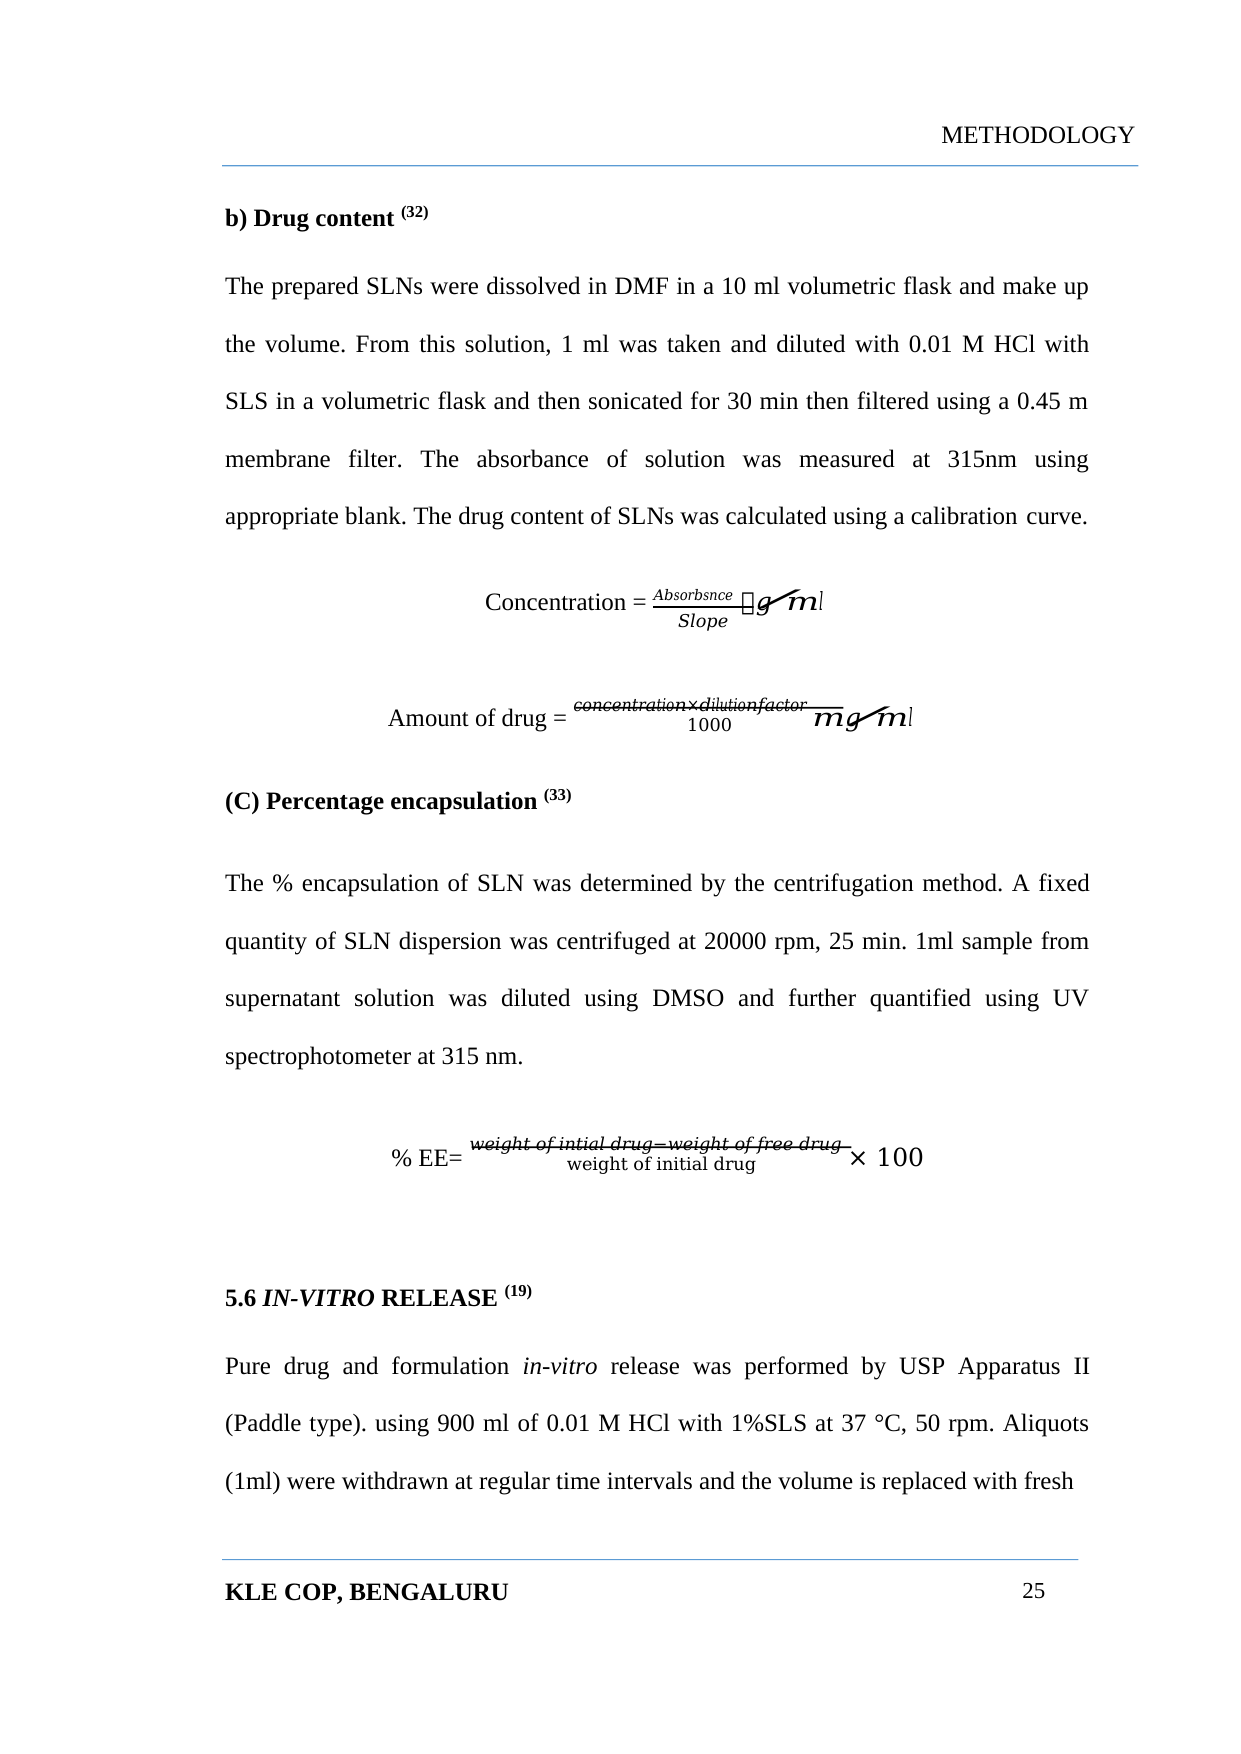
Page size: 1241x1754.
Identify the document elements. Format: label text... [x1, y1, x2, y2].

text Pure drug and formulation in-vitro release was performed by USP Apparatus II (Paddle type). using 900 ml of 0.01 M HCl with 1%SLS at 37 °C, 50 rpm. Aliquots (1ml) were withdrawn at regular time intervals and the volume is replaced with fresh [225, 1351, 1091, 1494]
text % EE= 𝑤𝑒𝑖𝑔ℎ𝑡 𝑜𝑓 𝑖𝑛𝑡𝑖𝑎𝑙 𝑑𝑟𝑢𝑔−𝑤𝑒𝑖𝑔ℎ𝑡 𝑜𝑓 𝑓𝑟𝑒𝑒 𝑑𝑟𝑢𝑔 × 100 [207, 1126, 1107, 1157]
text The prepared SLNs were dissolved in DMF in a 10 ml volumetric flask and make up the volume. From this solution, 1 ml was taken and diluted with 0.01 M HCl with SLS in a volumetric flask and then sonicated for 30 min then filtered using a 0.45 m membrane filter. The absorbance of solution was measured at 315nm using appropriate blank. The drug content of SLNs was calculated using a calibration curve. [225, 271, 1090, 530]
list IN-VITRO RELEASE (19) [225, 1281, 1121, 1311]
text weight of initial drug [207, 1157, 1115, 1174]
text The % encapsulation of SLN was determined by the centrifugation method. A fixed quantity of SLN dispersion was centrifuged at 20000 rpm, 25 min. 1ml sample from supernatant solution was diluted using DMSO and further quantified using UV spectrophotometer at 315 nm. [225, 868, 1090, 1070]
text Concentration = 𝐴𝑏𝑠𝑜𝑟𝑏𝑠𝑛𝑐𝑒 𝜇𝑔⁄𝑚𝑙 [485, 590, 793, 615]
subtitle b) Drug content (32) [225, 201, 1121, 232]
text 𝑆𝑙𝑜𝑝𝑒 [370, 615, 1036, 631]
subtitle (C) Percentage encapsulation (33) [225, 784, 1121, 815]
text Concentration = 𝐴𝑏𝑠𝑜𝑟𝑏𝑠𝑛𝑐𝑒 𝜇𝑔⁄𝑚𝑙 [765, 590, 1121, 615]
text 1000 [383, 717, 1036, 734]
text Amount of drug = 𝑐𝑜𝑛𝑐𝑒𝑛𝑡𝑟𝑎𝑡𝑖𝑜𝑛×𝑑𝑖𝑙𝑢𝑡𝑖𝑜𝑛𝑓𝑎𝑐𝑡𝑜𝑟 𝑚𝑔⁄𝑚𝑙 [388, 686, 1121, 717]
